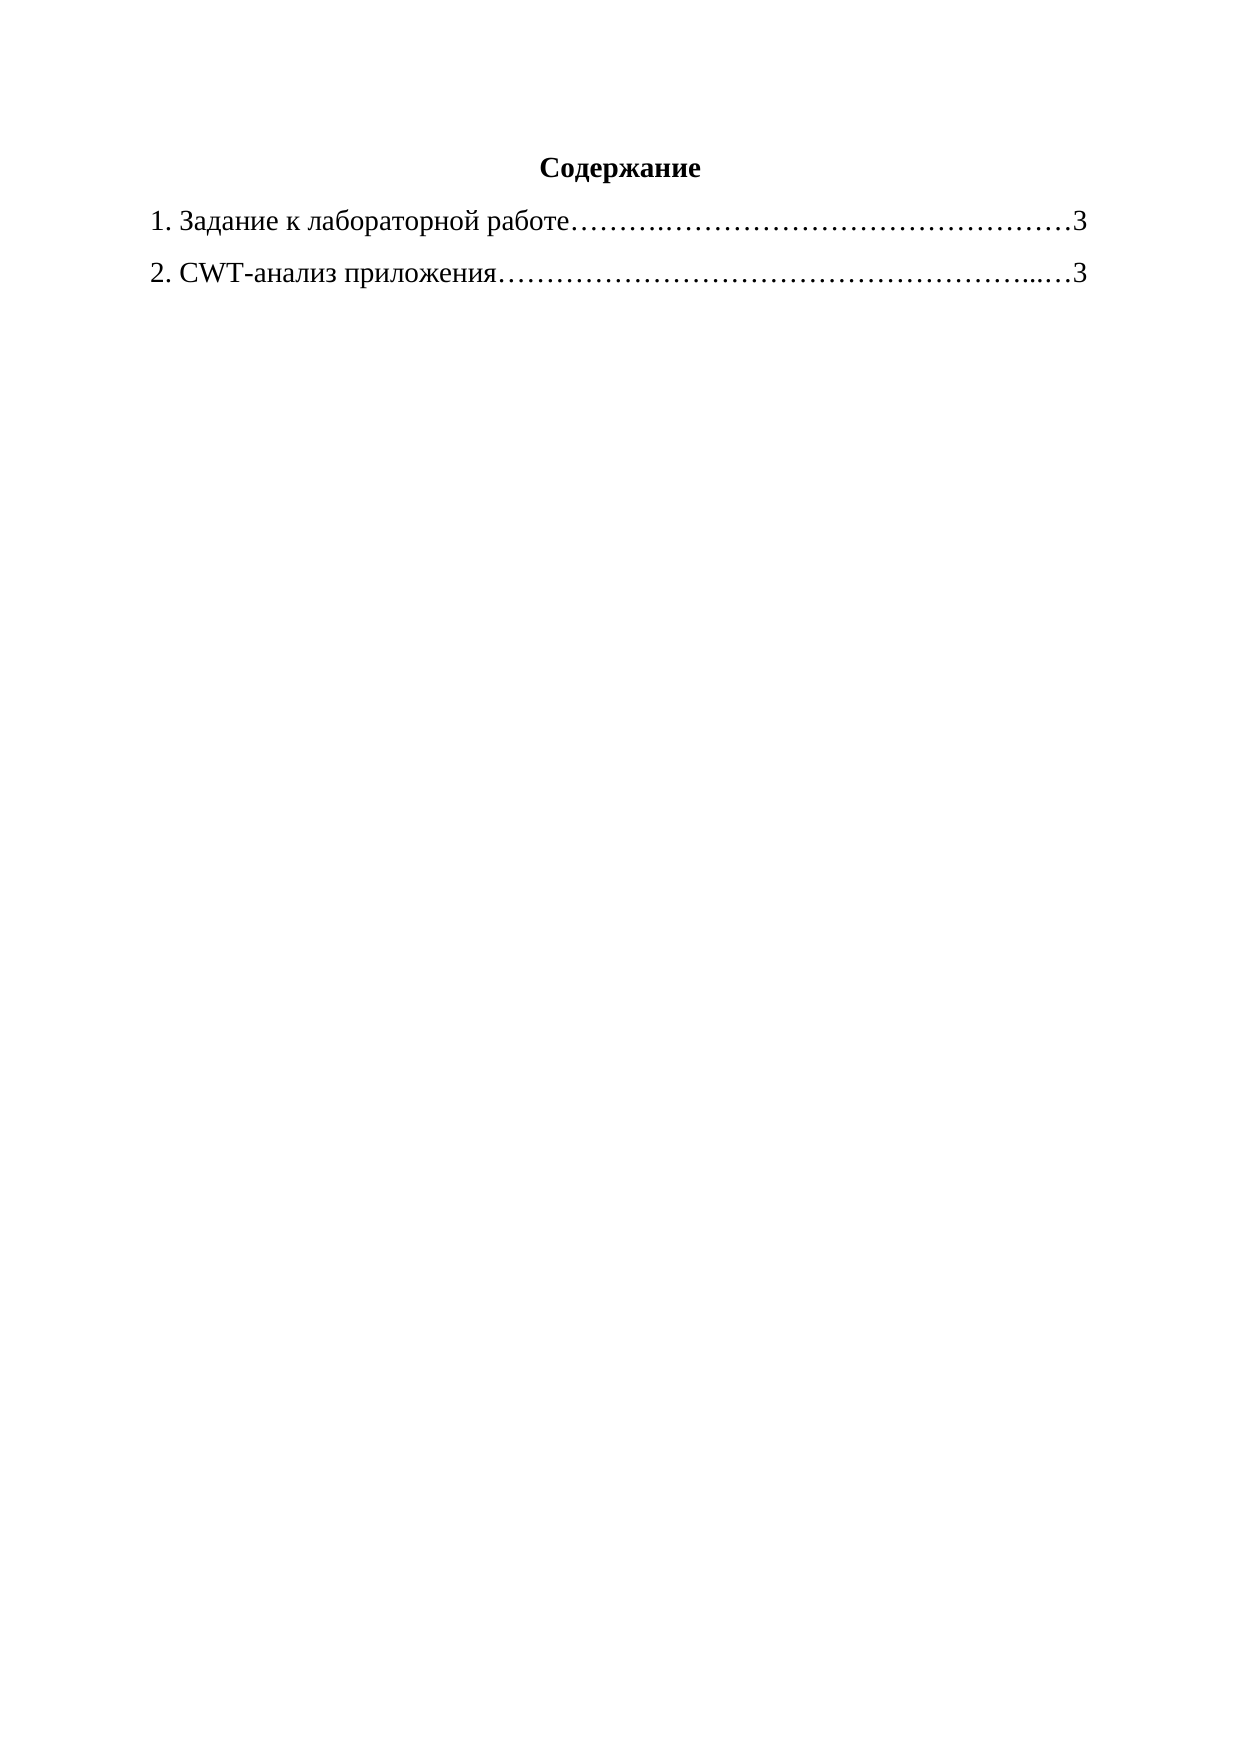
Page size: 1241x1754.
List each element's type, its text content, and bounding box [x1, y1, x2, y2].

text 2. CWT-анализ приложения………………………………………………...…3 [150, 256, 1169, 289]
text Содержание [150, 150, 1090, 183]
text 1. Задание к лабораторной работе……….……………………………………3 [150, 203, 1090, 236]
